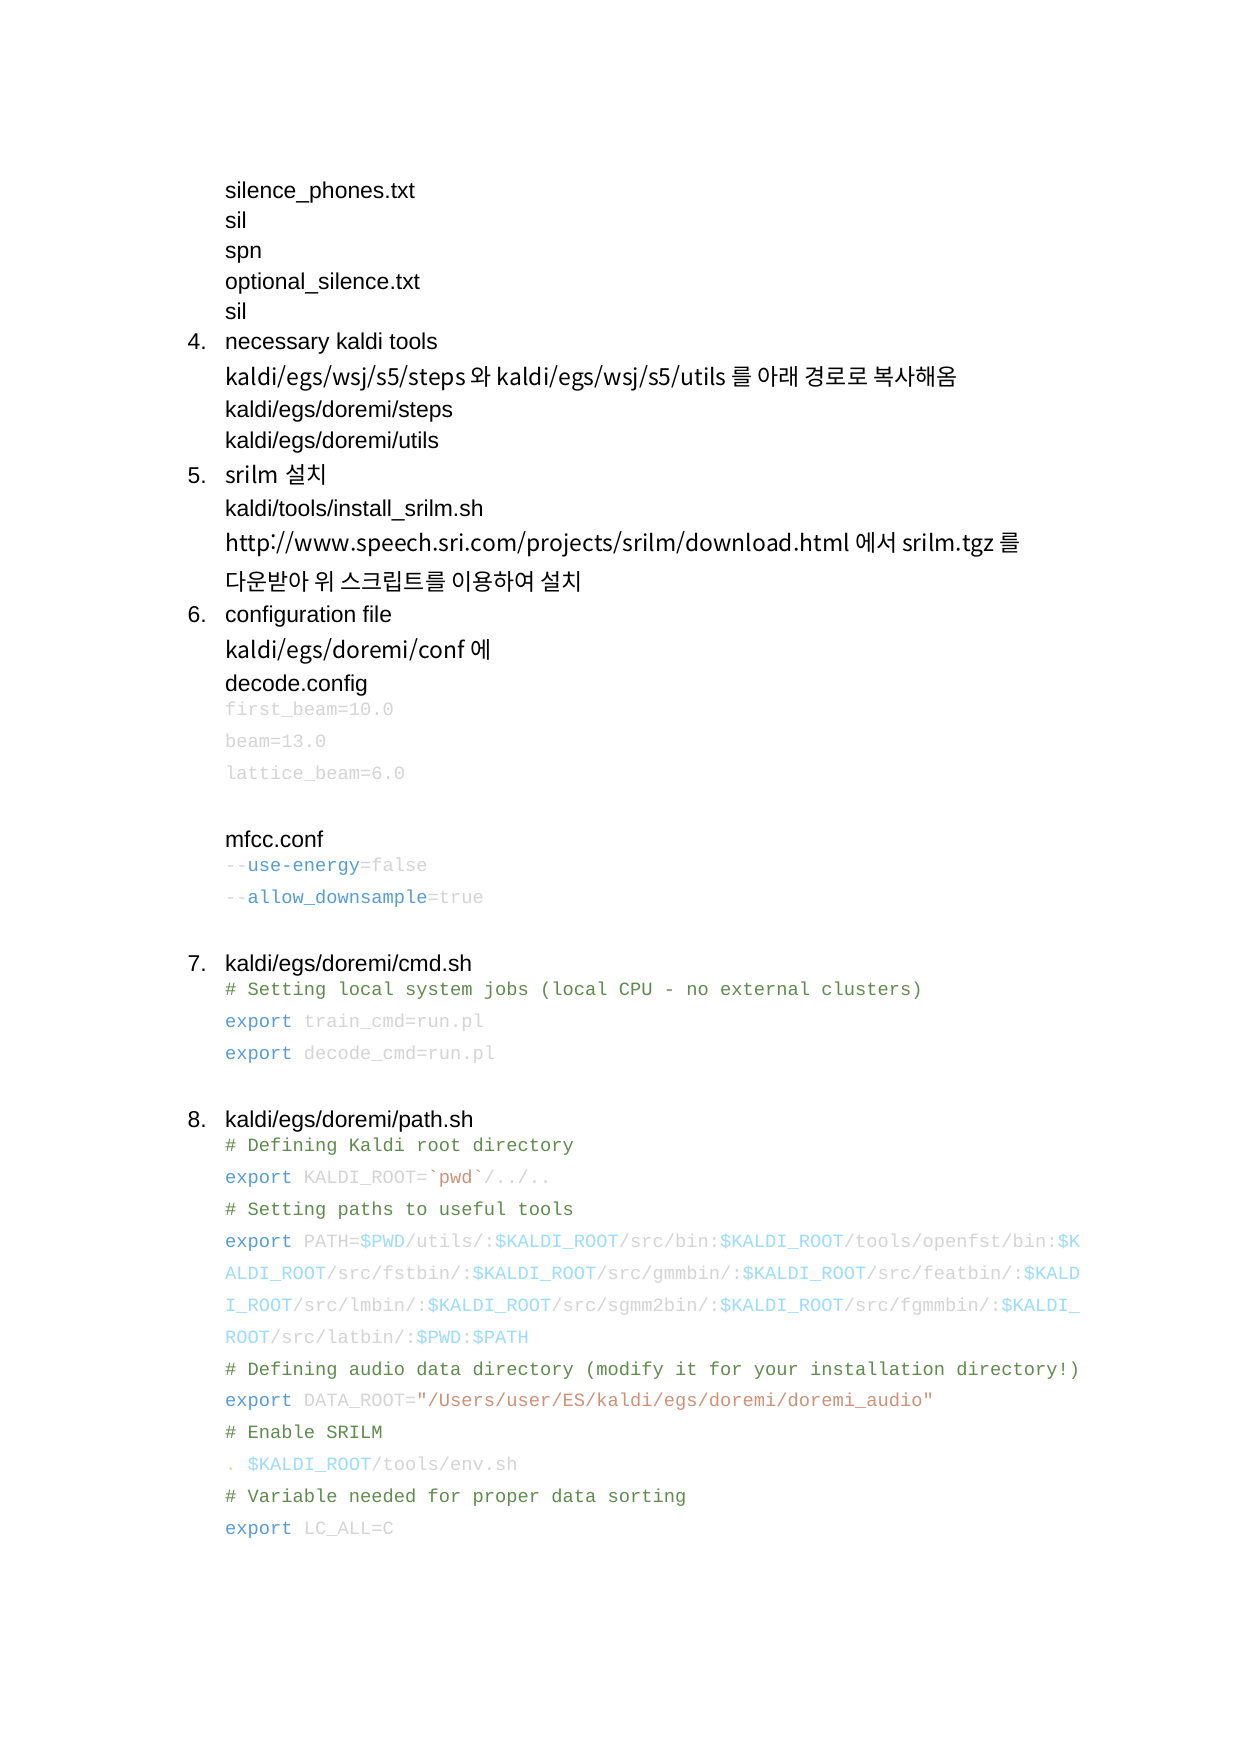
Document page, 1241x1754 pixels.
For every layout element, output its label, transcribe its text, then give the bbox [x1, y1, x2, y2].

text lattice_beam=6.0 [225, 764, 1090, 785]
text spn [225, 237, 1090, 264]
text . $KALDI_ROOT/tools/env.sh [225, 1455, 1090, 1476]
text sil [225, 298, 1090, 324]
list configuration file [187, 601, 1090, 628]
text kaldi/egs/doremi/utils [225, 427, 1090, 453]
text mfcc.conf [225, 826, 1090, 852]
text # Enable SRILM [225, 1423, 1090, 1444]
text kaldi/egs/wsj/s5/steps와 kaldi/egs/wsj/s5/utils를 아래 경로로 복사해옴 [225, 358, 1090, 392]
text # Defining audio data directory (modify it for your installation directory!) [225, 1359, 1090, 1381]
text --allow_downsample=true [225, 888, 1090, 909]
text export LC_ALL=C [225, 1519, 1090, 1540]
text # Variable needed for proper data sorting [225, 1487, 1090, 1508]
text export PATH=$PWD/utils/:$KALDI_ROOT/src/bin:$KALDI_ROOT/tools/openfst/bin:$KALDI_ROOT/src/fstbin/:$KALDI_ROOT/src/gmmbin/:$KALDI_ROOT/src/featbin/:$KALDI_ROOT/src/lmbin/:$KALDI_ROOT/src/sgmm2bin/:$KALDI_ROOT/src/fgmmbin/:$KALDI_ROOT/src/latbin/:$PWD:$PATH [225, 1232, 1090, 1349]
text kaldi/egs/doremi/steps [225, 396, 1090, 423]
text export KALDI_ROOT=`pwd`/../.. [225, 1168, 1090, 1189]
text decode.config [225, 670, 1090, 696]
list srilm 설치 [187, 457, 1090, 490]
text export decode_cmd=run.pl [225, 1044, 1090, 1065]
text first_beam=10.0 [225, 700, 1090, 721]
text silence_phones.txt [225, 177, 1090, 203]
text sil [225, 207, 1090, 234]
text --use-energy=false [225, 856, 1090, 877]
text optional_silence.txt [225, 268, 1090, 294]
text kaldi/tools/install_srilm.sh [225, 495, 1090, 521]
list kaldi/egs/doremi/path.sh [187, 1106, 1090, 1132]
text export DATA_ROOT="/Users/user/ES/kaldi/egs/doremi/doremi_audio" [225, 1391, 1090, 1412]
text # Setting local system jobs (local CPU - no external clusters) [225, 980, 1090, 1001]
text export train_cmd=run.pl [225, 1012, 1090, 1033]
text beam=13.0 [225, 732, 1090, 753]
text http://www.speech.sri.com/projects/srilm/download.html에서 srilm.tgz를 다운받아 위 스크립트를 이용하여 설치 [225, 525, 1090, 597]
list kaldi/egs/doremi/cmd.sh [187, 950, 1090, 976]
text # Defining Kaldi root directory [225, 1136, 1090, 1157]
list necessary kaldi tools [187, 328, 1090, 354]
text kaldi/egs/doremi/conf에 [225, 632, 1090, 665]
text # Setting paths to useful tools [225, 1200, 1090, 1221]
